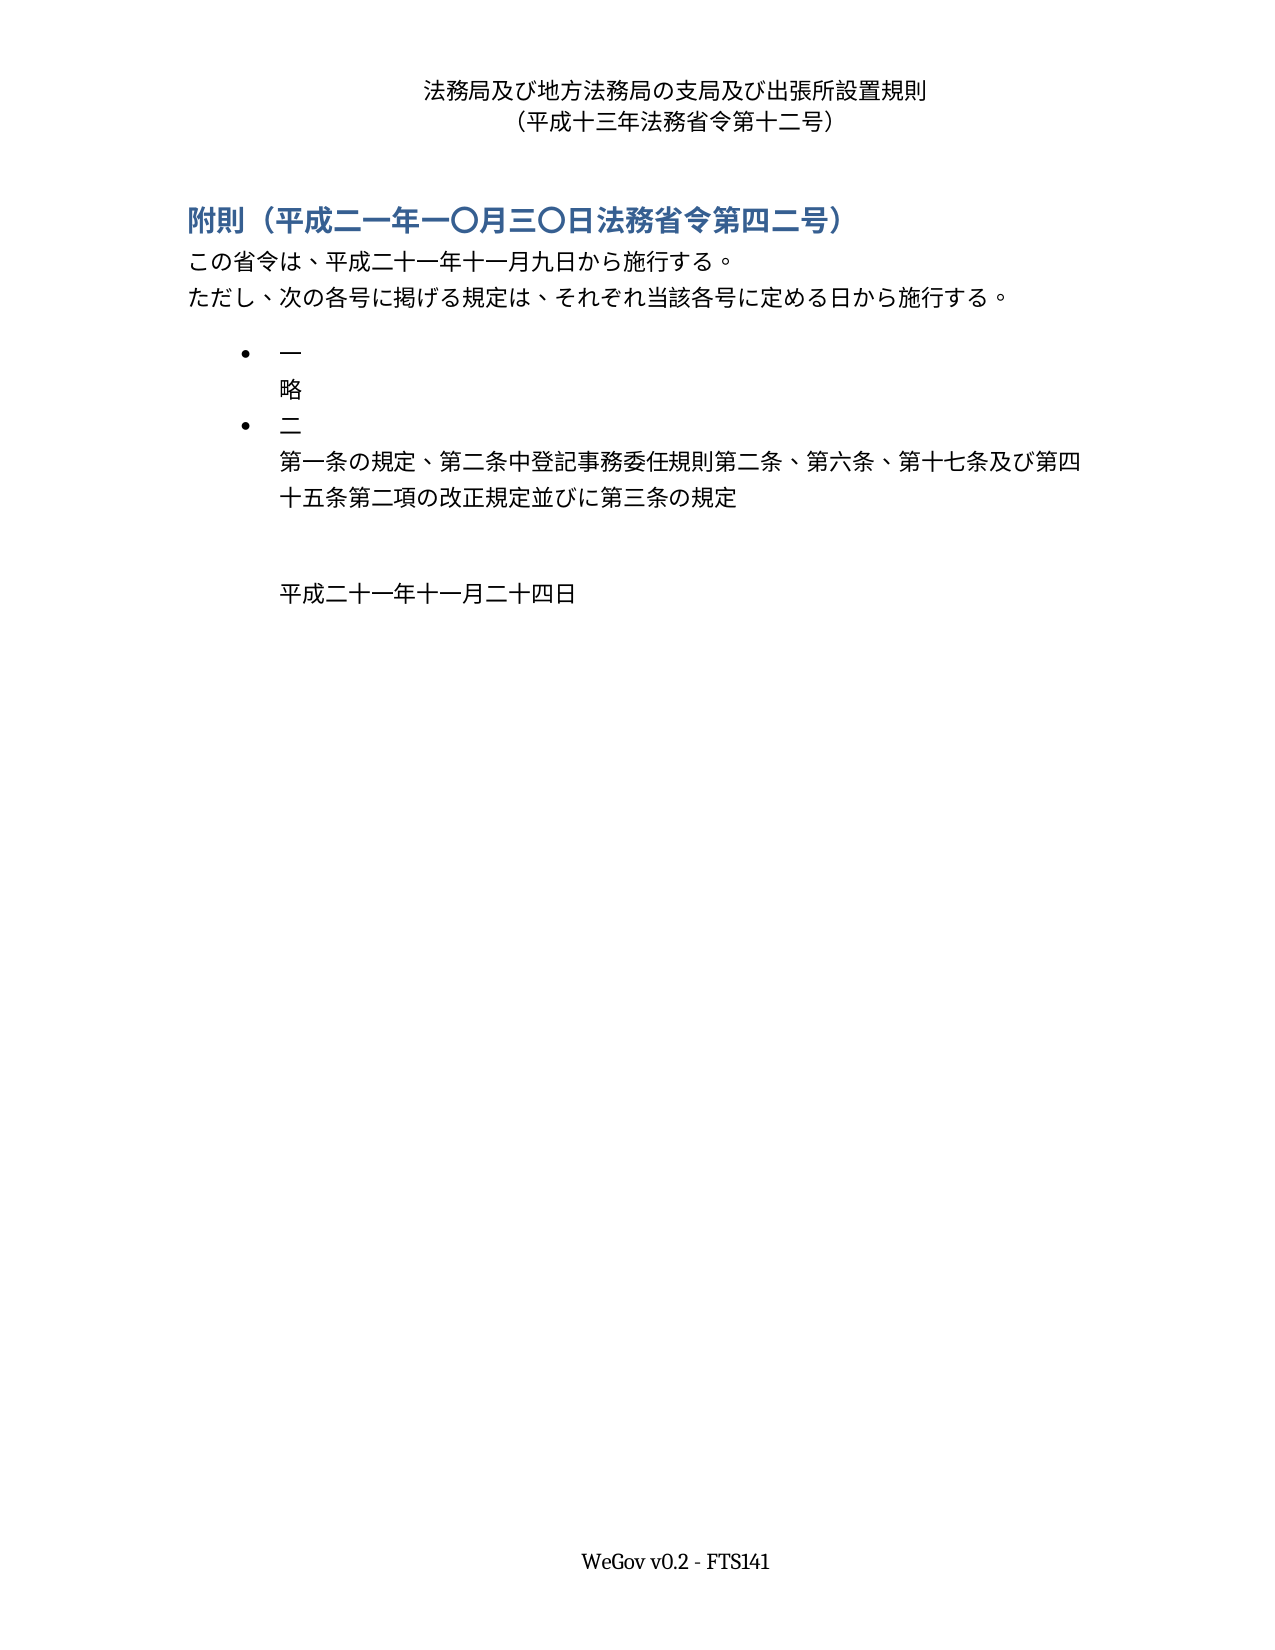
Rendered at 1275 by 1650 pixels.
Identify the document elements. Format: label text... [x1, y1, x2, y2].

subtitle 附則（平成二一年一〇月三〇日法務省令第四二号） [187, 200, 1087, 240]
text この省令は、平成二十一年十一月九日から施行する。 ただし、次の各号に掲げる規定は、それぞれ当該各号に定める日から施行する。 [187, 246, 1087, 313]
list 一 略 [242, 338, 1087, 406]
list 二 第一条の規定、第二条中登記事務委任規則第二条、第六条、第十七条及び第四十五条第二項の改正規定並びに第三条の規定 平成二十一年十一月二十四日 [242, 410, 1087, 610]
